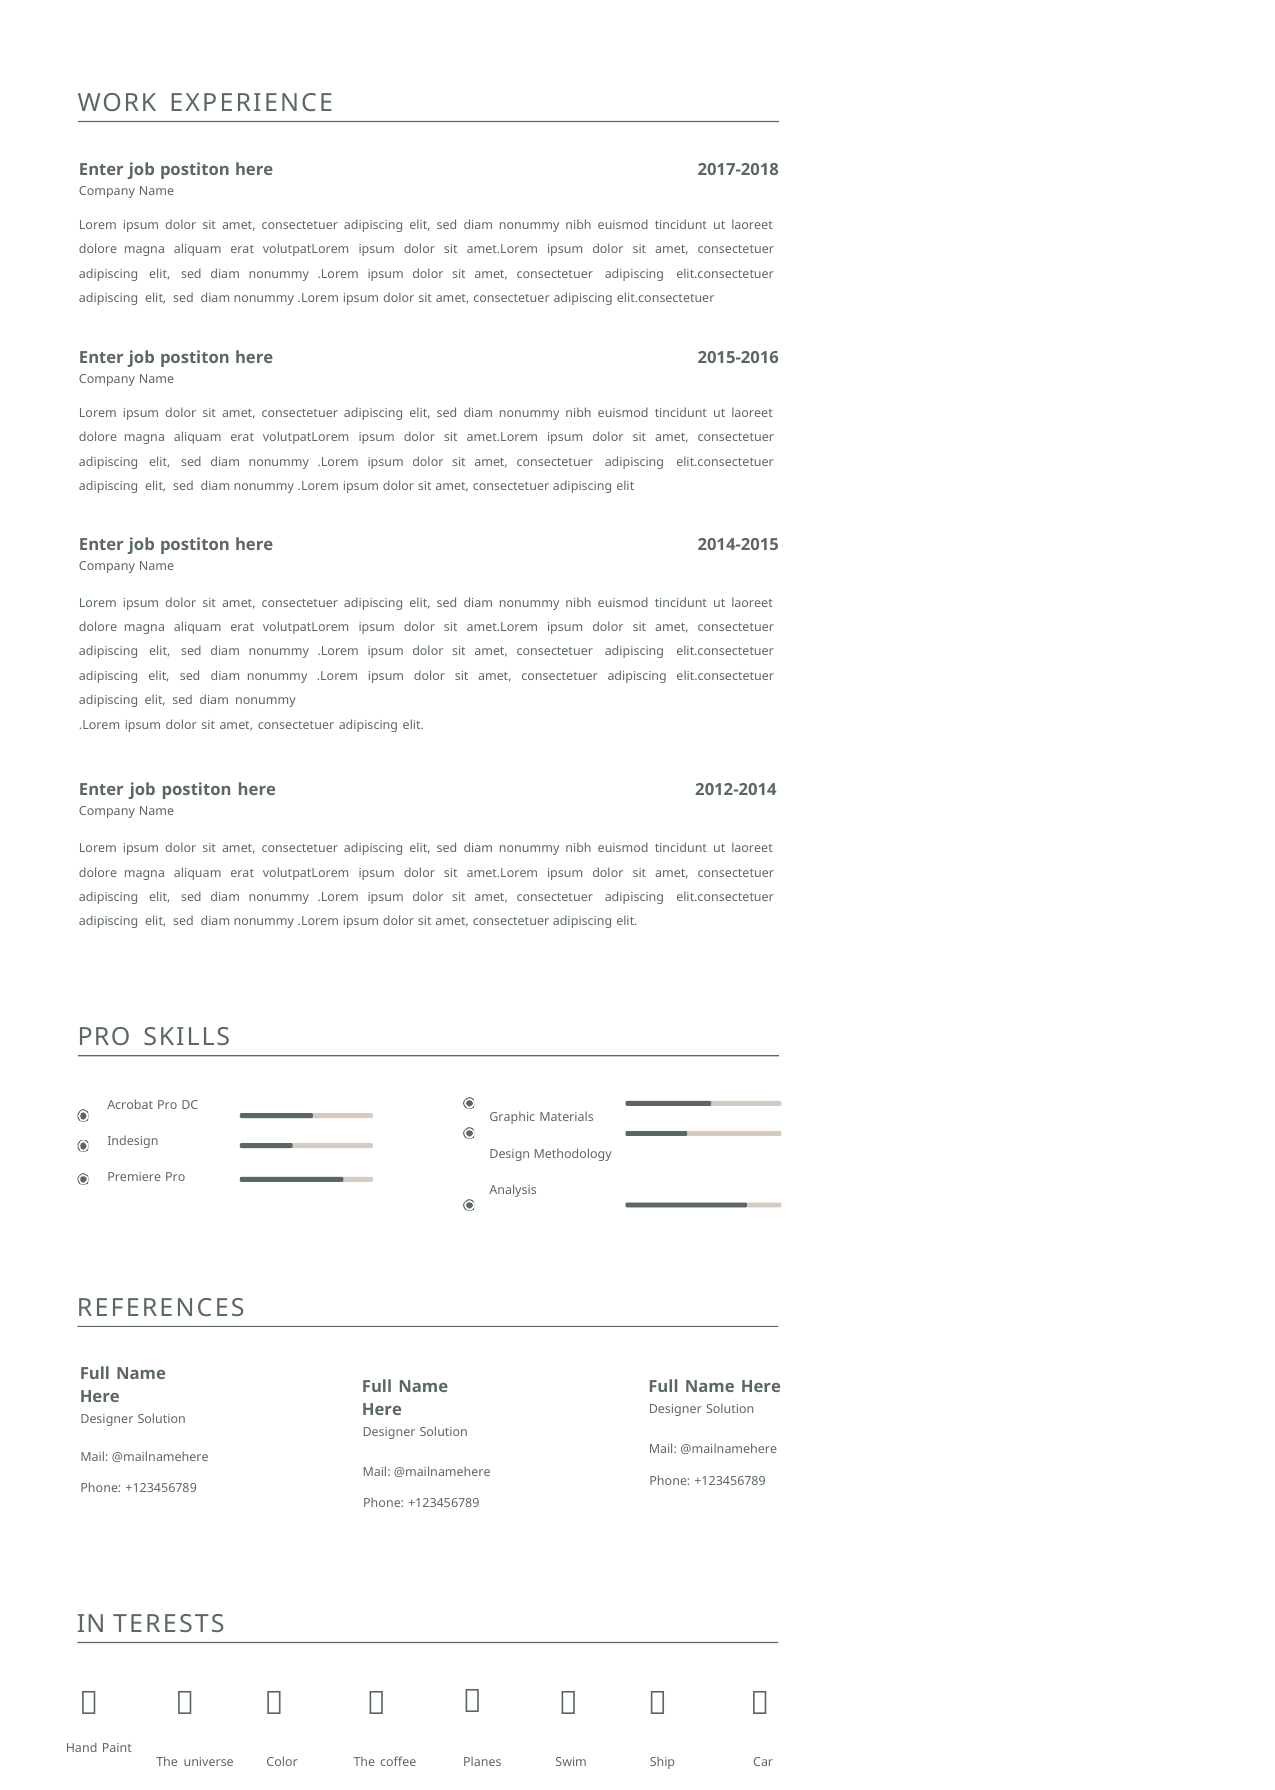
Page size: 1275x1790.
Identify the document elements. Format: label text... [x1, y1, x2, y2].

picture [77, 1109, 89, 1122]
text Swim [555, 1753, 591, 1771]
subtitle WORK EXPERIENCE [77, 85, 1227, 119]
text Lorem ipsum dolor sit amet, consectetuer adipiscing elit, sed diam nonummy nibh euismod tincidunt ut laoreet dolore magna aliquam erat volutpatLorem ipsum dolor sit amet.Lorem ipsum dolor sit amet, consectetuer adipiscing elit, sed diam nonummy .Lorem ipsum dolor sit amet, consectetuer adipiscing elit.consectetuer adipiscing elit, sed diam nonummy .Lorem ipsum dolor sit amet, consectetuer adipiscing elit [79, 404, 774, 494]
subtitle Enter job postiton here 2015-2016 [79, 345, 1227, 368]
text Company Name [79, 802, 1227, 819]
text Acrobat Pro DC Indesign Premiere Pro [107, 1096, 202, 1185]
text .Lorem ipsum dolor sit amet, consectetuer adipiscing elit. [79, 716, 1227, 733]
text Company Name [79, 182, 1227, 199]
picture [77, 1140, 89, 1152]
subtitle Full Name Here [648, 1375, 1227, 1397]
picture [77, 1173, 89, 1185]
subtitle Full Name Here [362, 1375, 492, 1420]
text Lorem ipsum dolor sit amet, consectetuer adipiscing elit, sed diam nonummy nibh euismod tincidunt ut laoreet dolore magna aliquam erat volutpatLorem ipsum dolor sit amet.Lorem ipsum dolor sit amet, consectetuer adipiscing elit, sed diam nonummy .Lorem ipsum dolor sit amet, consectetuer adipiscing elit.consectetuer adipiscing elit, sed diam nonummy .Lorem ipsum dolor sit amet, consectetuer adipiscing elit. [79, 839, 774, 929]
text Designer Solution [648, 1400, 1227, 1417]
text Mail: @mailnamehere Phone: +123456789 [80, 1448, 210, 1496]
text Graphic Materials Design Methodology Analysis [489, 1108, 624, 1198]
title         [79, 1677, 1227, 1724]
text Ship [649, 1753, 680, 1771]
picture [463, 1127, 475, 1139]
text Hand Paint [66, 1739, 134, 1756]
text Color [266, 1753, 302, 1771]
text Lorem ipsum dolor sit amet, consectetuer adipiscing elit, sed diam nonummy nibh euismod tincidunt ut laoreet dolore magna aliquam erat volutpatLorem ipsum dolor sit amet.Lorem ipsum dolor sit amet, consectetuer adipiscing elit, sed diam nonummy .Lorem ipsum dolor sit amet, consectetuer adipiscing elit.consectetuer adipiscing elit, sed diam nonummy .Lorem ipsum dolor sit amet, consectetuer adipiscing elit.consectetuer [79, 216, 774, 306]
text Designer Solution [362, 1423, 492, 1440]
subtitle Full Name Here [79, 1362, 210, 1407]
text Mail: @mailnamehere Phone: +123456789 [648, 1440, 804, 1489]
text Company Name [79, 557, 1227, 574]
subtitle Enter job postiton here 2017-2018 [79, 157, 1227, 180]
text Mail: @mailnamehere Phone: +123456789 [362, 1463, 492, 1511]
subtitle IN TERESTS [77, 1606, 1227, 1640]
subtitle REFERENCES [77, 1290, 1227, 1324]
text Designer Solution [80, 1410, 210, 1427]
text Company Name [79, 370, 1227, 387]
subtitle PRO SKILLS [77, 1019, 1227, 1053]
subtitle Enter job postiton here 2012-2014 [79, 778, 1227, 801]
text Lorem ipsum dolor sit amet, consectetuer adipiscing elit, sed diam nonummy nibh euismod tincidunt ut laoreet dolore magna aliquam erat volutpatLorem ipsum dolor sit amet.Lorem ipsum dolor sit amet, consectetuer adipiscing elit, sed diam nonummy .Lorem ipsum dolor sit amet, consectetuer adipiscing elit.consectetuer adipiscing elit, sed diam nonummy .Lorem ipsum dolor sit amet, consectetuer adipiscing elit.consectetuer adipiscing elit, sed diam nonummy [79, 594, 774, 708]
picture [463, 1199, 475, 1211]
text Planes [463, 1753, 506, 1771]
text Car [753, 1753, 1227, 1771]
text The coffee [353, 1753, 418, 1771]
picture [463, 1097, 475, 1109]
subtitle Enter job postiton here 2014-2015 [79, 533, 1227, 555]
text The universe [156, 1753, 234, 1771]
